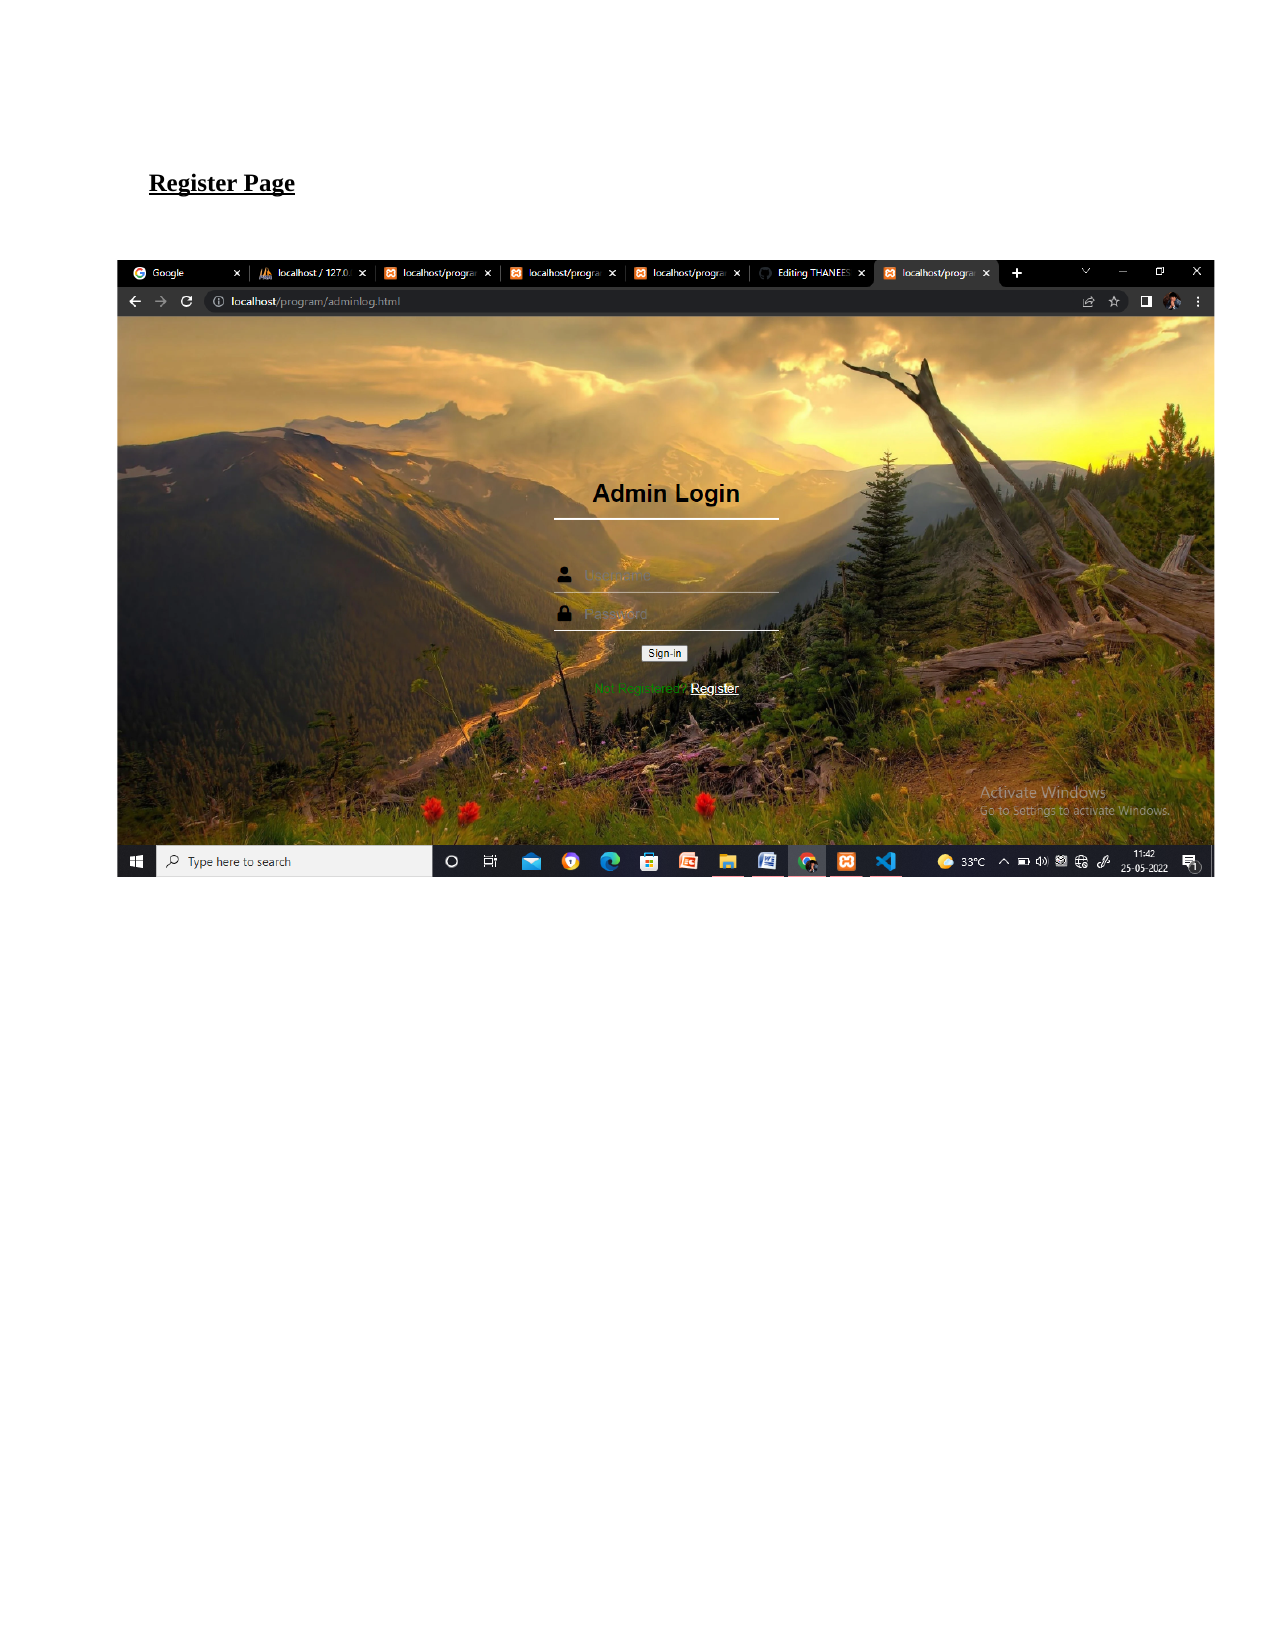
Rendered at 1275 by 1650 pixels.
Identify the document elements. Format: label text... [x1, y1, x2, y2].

subtitle Register Page [148, 168, 1214, 197]
picture [117, 260, 1215, 877]
